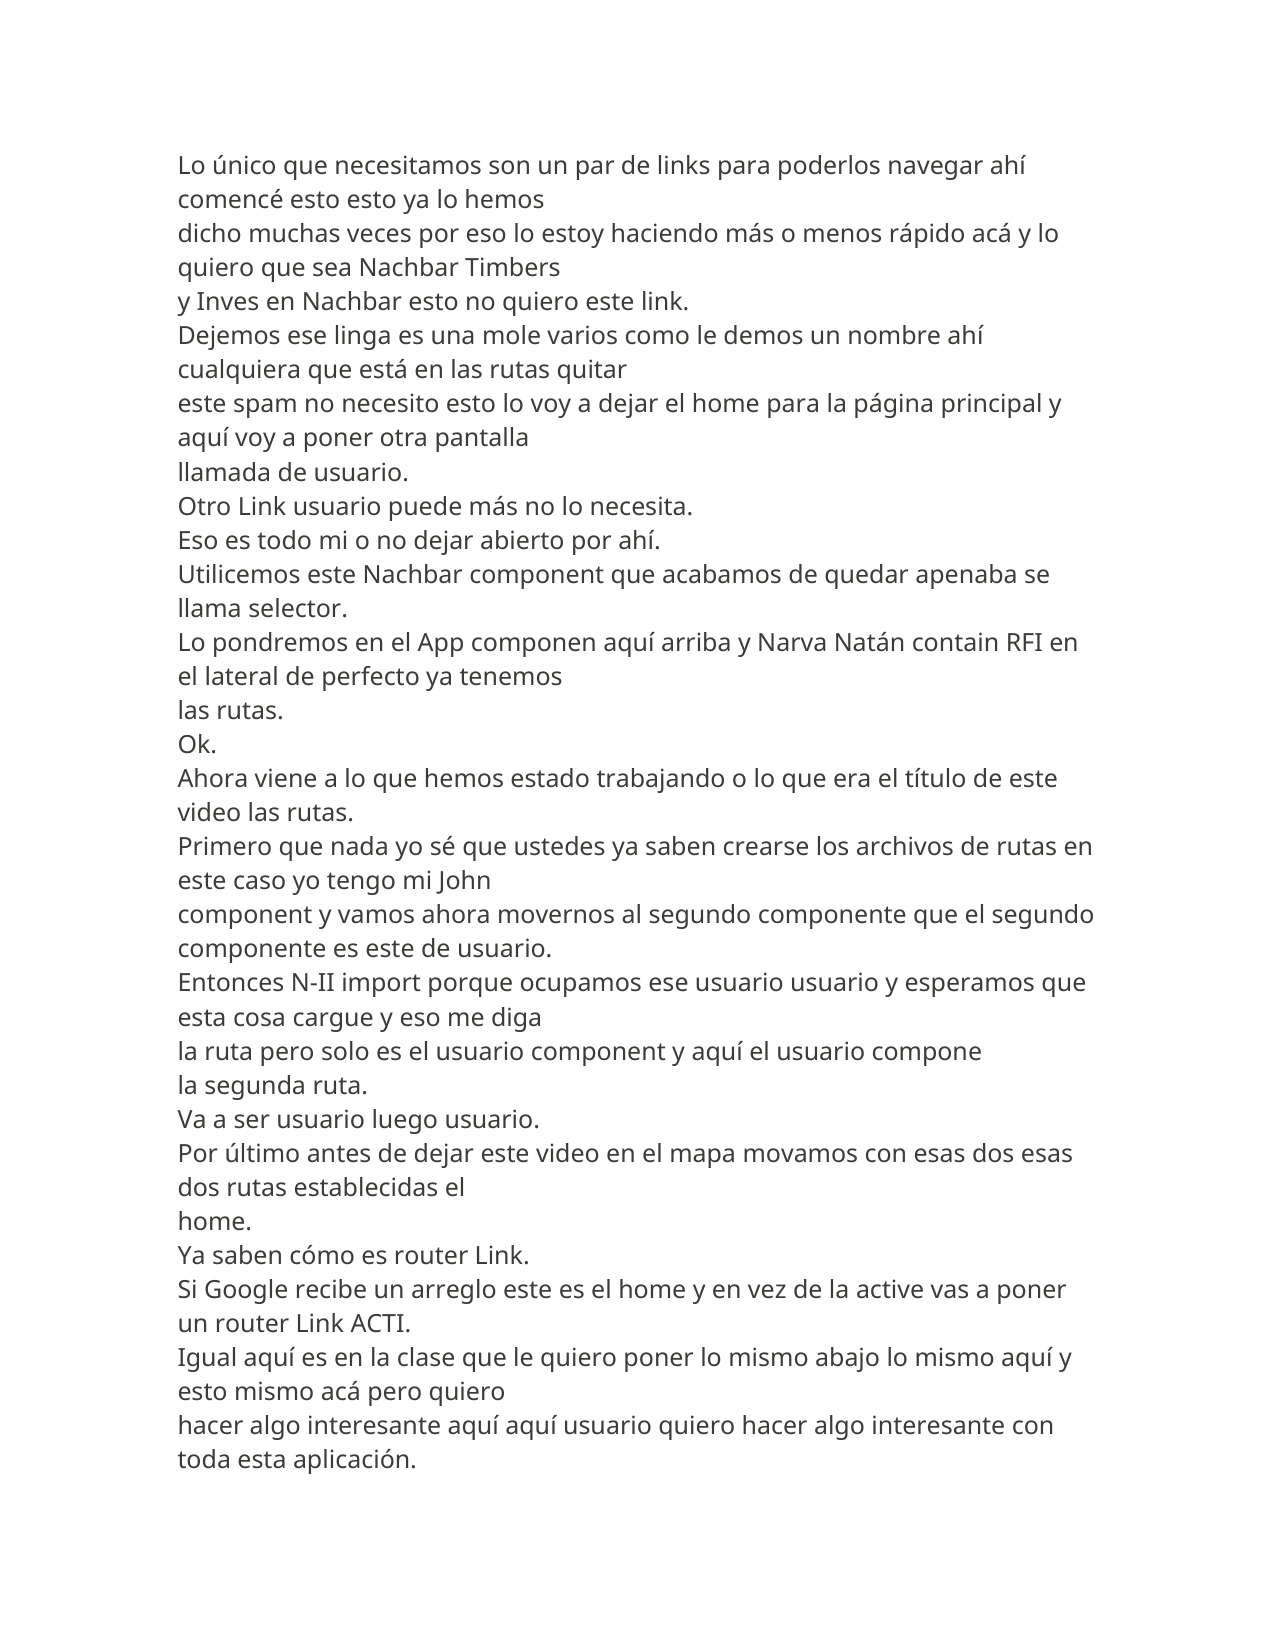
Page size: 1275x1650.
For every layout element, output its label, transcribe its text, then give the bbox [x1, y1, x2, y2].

text hacer algo interesante aquí aquí usuario quiero hacer algo interesante con toda esta aplicación. [177, 1408, 1098, 1476]
text Va a ser usuario luego usuario. [177, 1101, 1098, 1135]
text Otro Link usuario puede más no lo necesita. [177, 488, 1098, 522]
text Ok. [177, 727, 1098, 761]
text Utilicemos este Nachbar component que acabamos de quedar apenaba se llama selector. [177, 556, 1098, 624]
text Ya saben cómo es router Link. [177, 1238, 1098, 1272]
text Dejemos ese linga es una mole varios como le demos un nombre ahí cualquiera que está en las rutas quitar [177, 318, 1098, 386]
text las rutas. [177, 693, 1098, 727]
text component y vamos ahora movernos al segundo componente que el segundo componente es este de usuario. [177, 897, 1098, 965]
text Si Google recibe un arreglo este es el home y en vez de la active vas a poner un router Link ACTI. [177, 1272, 1098, 1340]
text y Inves en Nachbar esto no quiero este link. [177, 284, 1098, 318]
text llamada de usuario. [177, 454, 1098, 488]
text home. [177, 1203, 1098, 1238]
text la ruta pero solo es el usuario component y aquí el usuario compone [177, 1033, 1098, 1067]
text Eso es todo mi o no dejar abierto por ahí. [177, 522, 1098, 556]
text Lo único que necesitamos son un par de links para poderlos navegar ahí comencé esto esto ya lo hemos [177, 148, 1098, 216]
text Primero que nada yo sé que ustedes ya saben crearse los archivos de rutas en este caso yo tengo mi John [177, 829, 1098, 897]
text la segunda ruta. [177, 1067, 1098, 1101]
text Por último antes de dejar este video en el mapa movamos con esas dos esas dos rutas establecidas el [177, 1135, 1098, 1203]
text este spam no necesito esto lo voy a dejar el home para la página principal y aquí voy a poner otra pantalla [177, 386, 1098, 454]
text dicho muchas veces por eso lo estoy haciendo más o menos rápido acá y lo quiero que sea Nachbar Timbers [177, 216, 1098, 284]
text Igual aquí es en la clase que le quiero poner lo mismo abajo lo mismo aquí y esto mismo acá pero quiero [177, 1340, 1098, 1408]
text Entonces N-II import porque ocupamos ese usuario usuario y esperamos que esta cosa cargue y eso me diga [177, 965, 1098, 1033]
text Ahora viene a lo que hemos estado trabajando o lo que era el título de este video las rutas. [177, 761, 1098, 829]
text Lo pondremos en el App componen aquí arriba y Narva Natán contain RFI en el lateral de perfecto ya tenemos [177, 624, 1098, 693]
